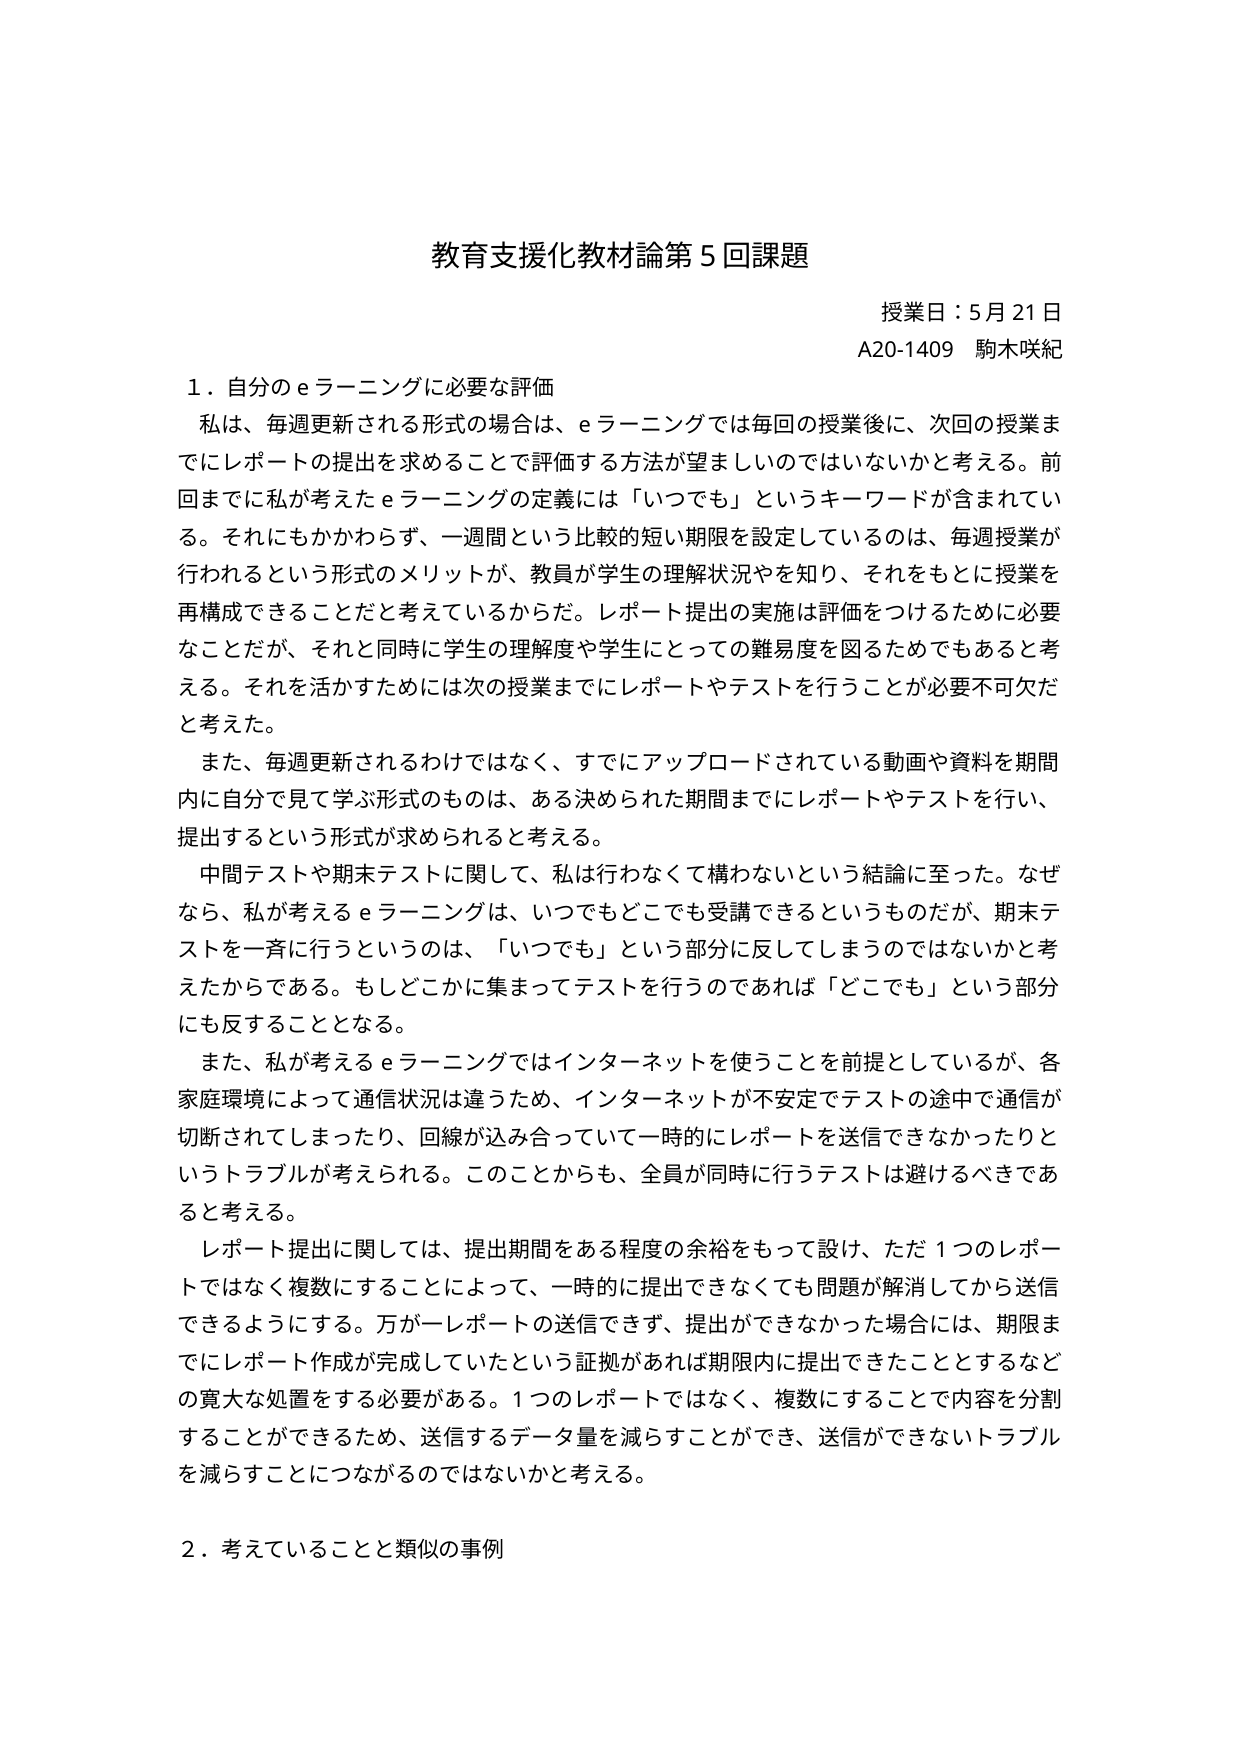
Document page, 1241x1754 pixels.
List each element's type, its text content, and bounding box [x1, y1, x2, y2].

text １．自分のeラーニングに必要な評価 [177, 367, 1063, 404]
text レポート提出に関しては、提出期間をある程度の余裕をもって設け、ただ1つのレポートではなく複数にすることによって、一時的に提出できなくても問題が解消してから送信できるようにする。万が一レポートの送信できず、提出ができなかった場合には、期限までにレポート作成が完成していたという証拠があれば期限内に提出できたこととするなどの寛大な処置をする必要がある。1つのレポートではなく、複数にすることで内容を分割することができるため、送信するデータ量を減らすことができ、送信ができないトラブルを減らすことにつながるのではないかと考える。 [177, 1229, 1063, 1492]
text 教育支援化教材論第5回課題 [177, 217, 1063, 292]
text 私は、毎週更新される形式の場合は、eラーニングでは毎回の授業後に、次回の授業までにレポートの提出を求めることで評価する方法が望ましいのではいないかと考える。前回までに私が考えたeラーニングの定義には「いつでも」というキーワードが含まれている。それにもかかわらず、一週間という比較的短い期限を設定しているのは、毎週授業が行われるという形式のメリットが、教員が学生の理解状況やを知り、それをもとに授業を再構成できることだと考えているからだ。レポート提出の実施は評価をつけるために必要なことだが、それと同時に学生の理解度や学生にとっての難易度を図るためでもあると考える。それを活かすためには次の授業までにレポートやテストを行うことが必要不可欠だと考えた。 [177, 404, 1063, 742]
text A20-1409 駒木咲紀 [177, 329, 1063, 367]
text 中間テストや期末テストに関して、私は行わなくて構わないという結論に至った。なぜなら、私が考えるeラーニングは、いつでもどこでも受講できるというものだが、期末テストを一斉に行うというのは、「いつでも」という部分に反してしまうのではないかと考えたからである。もしどこかに集まってテストを行うのであれば「どこでも」という部分にも反することとなる。 [177, 854, 1063, 1042]
text ２．考えていることと類似の事例 [177, 1529, 1063, 1567]
text また、私が考えるeラーニングではインターネットを使うことを前提としているが、各家庭環境によって通信状況は違うため、インターネットが不安定でテストの途中で通信が切断されてしまったり、回線が込み合っていて一時的にレポートを送信できなかったりというトラブルが考えられる。このことからも、全員が同時に行うテストは避けるべきであると考える。 [177, 1042, 1063, 1229]
text また、毎週更新されるわけではなく、すでにアップロードされている動画や資料を期間内に自分で見て学ぶ形式のものは、ある決められた期間までにレポートやテストを行い、提出するという形式が求められると考える。 [177, 742, 1063, 854]
text 授業日：5月21日 [177, 292, 1063, 329]
